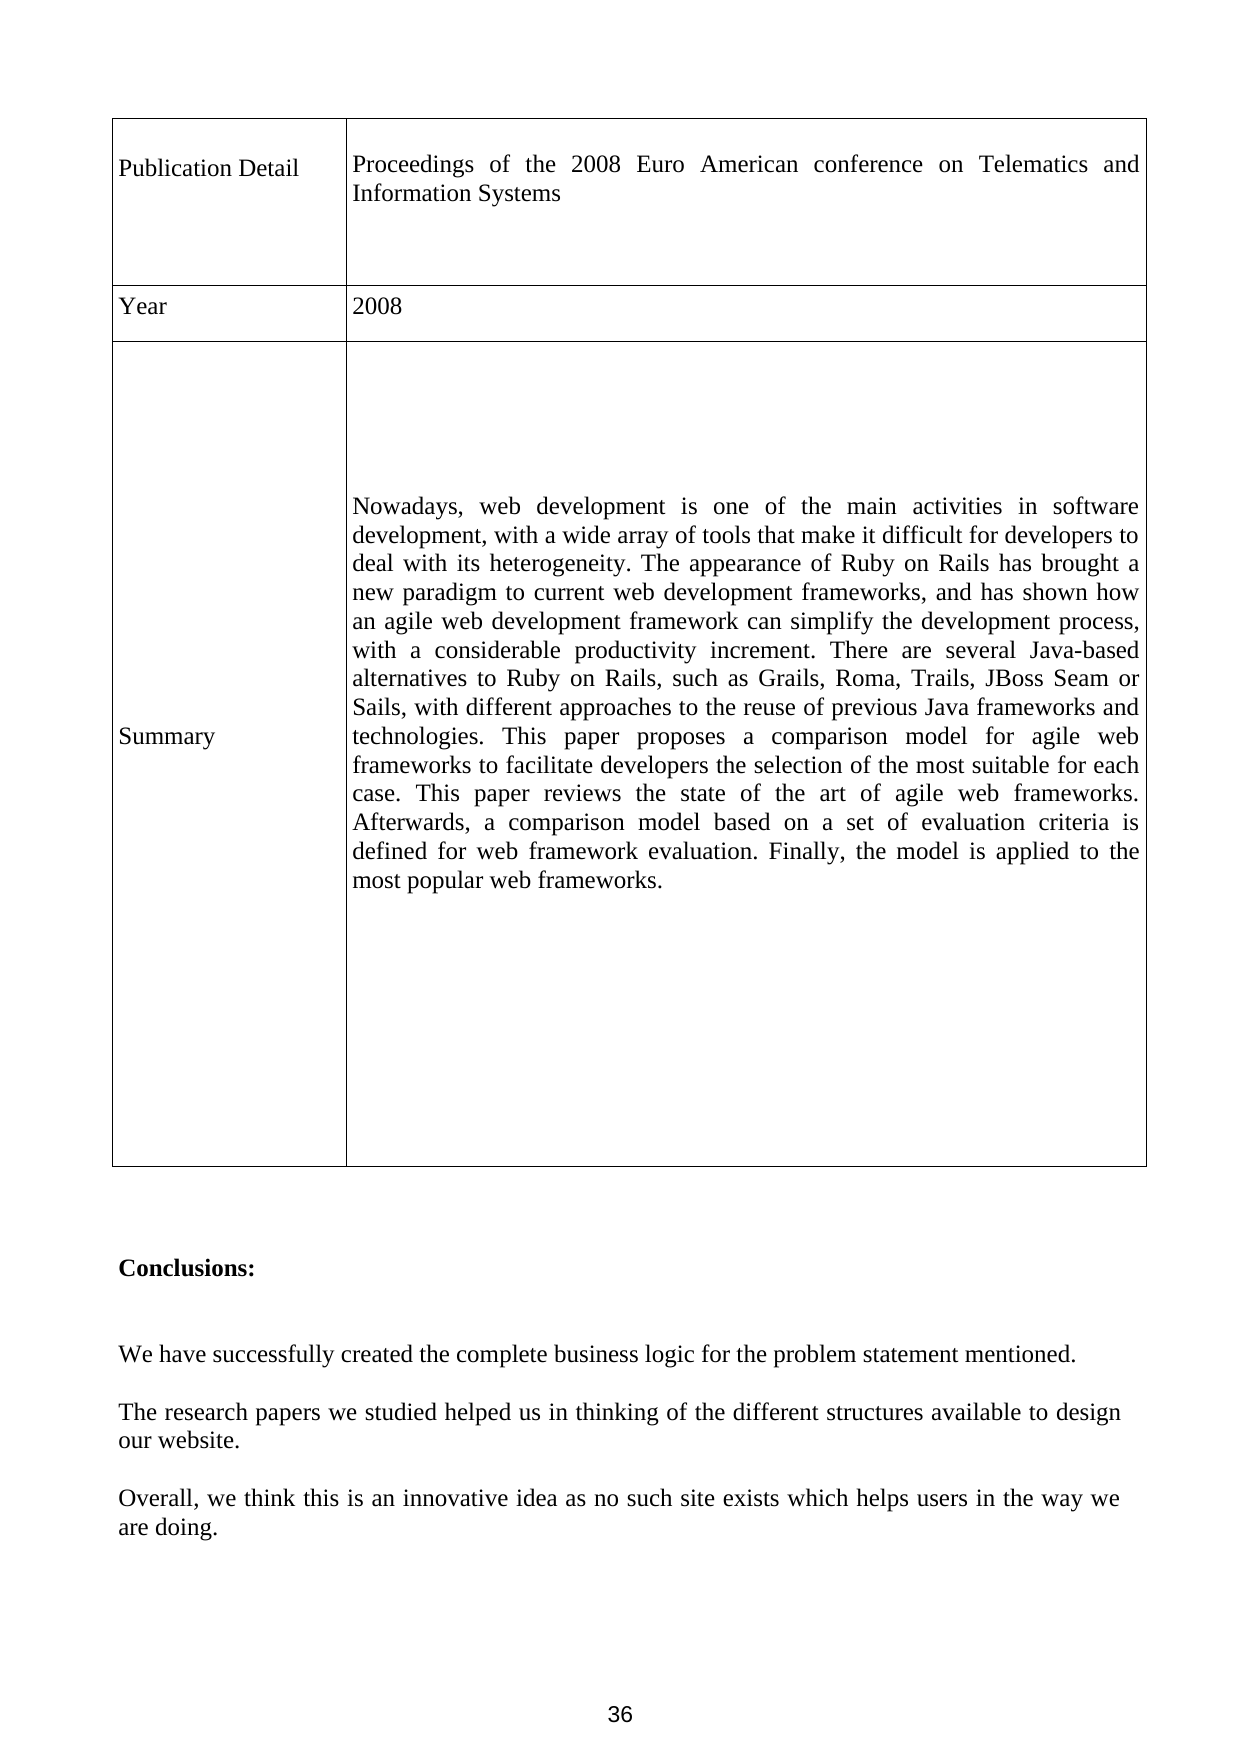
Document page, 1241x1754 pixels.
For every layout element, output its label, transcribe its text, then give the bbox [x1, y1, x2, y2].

table_cell Nowadays, web development is one of the main activities in software development, with a wide array of tools that make it difficult for developers to deal with its heterogeneity. The appearance of Ruby on Rails has brought a new paradigm to current web development frameworks, and has shown how an agile web development framework can simplify the development process, with a considerable productivity increment. There are several Java-based alternatives to Ruby on Rails, such as Grails, Roma, Trails, JBoss Seam or Sails, with different approaches to the reuse of previous Java frameworks and technologies. This paper proposes a comparison model for agile web frameworks to facilitate developers the selection of the most suitable for each case. This paper reviews the state of the art of agile web frameworks. Afterwards, a comparison model based on a set of evaluation criteria is defined for web framework evaluation. Finally, the model is applied to the most popular web frameworks. [347, 342, 1146, 1166]
text We have successfully created the complete business logic for the problem statement mentioned. [118, 1339, 1122, 1368]
table_cell Proceedings of the 2008 Euro American conference on Telematics and Information Systems [347, 119, 1146, 285]
table_cell Publication Detail [113, 119, 346, 285]
text Overall, we think this is an innovative idea as no such site exists which helps users in the way we are doing. [118, 1483, 1122, 1540]
table_cell 2008 [347, 286, 1146, 341]
text The research papers we studied helped us in thinking of the different structures available to design our website. [118, 1397, 1122, 1454]
text Conclusions: [118, 1253, 1122, 1282]
table_cell Year [113, 286, 346, 341]
table_cell Summary [113, 342, 346, 1166]
